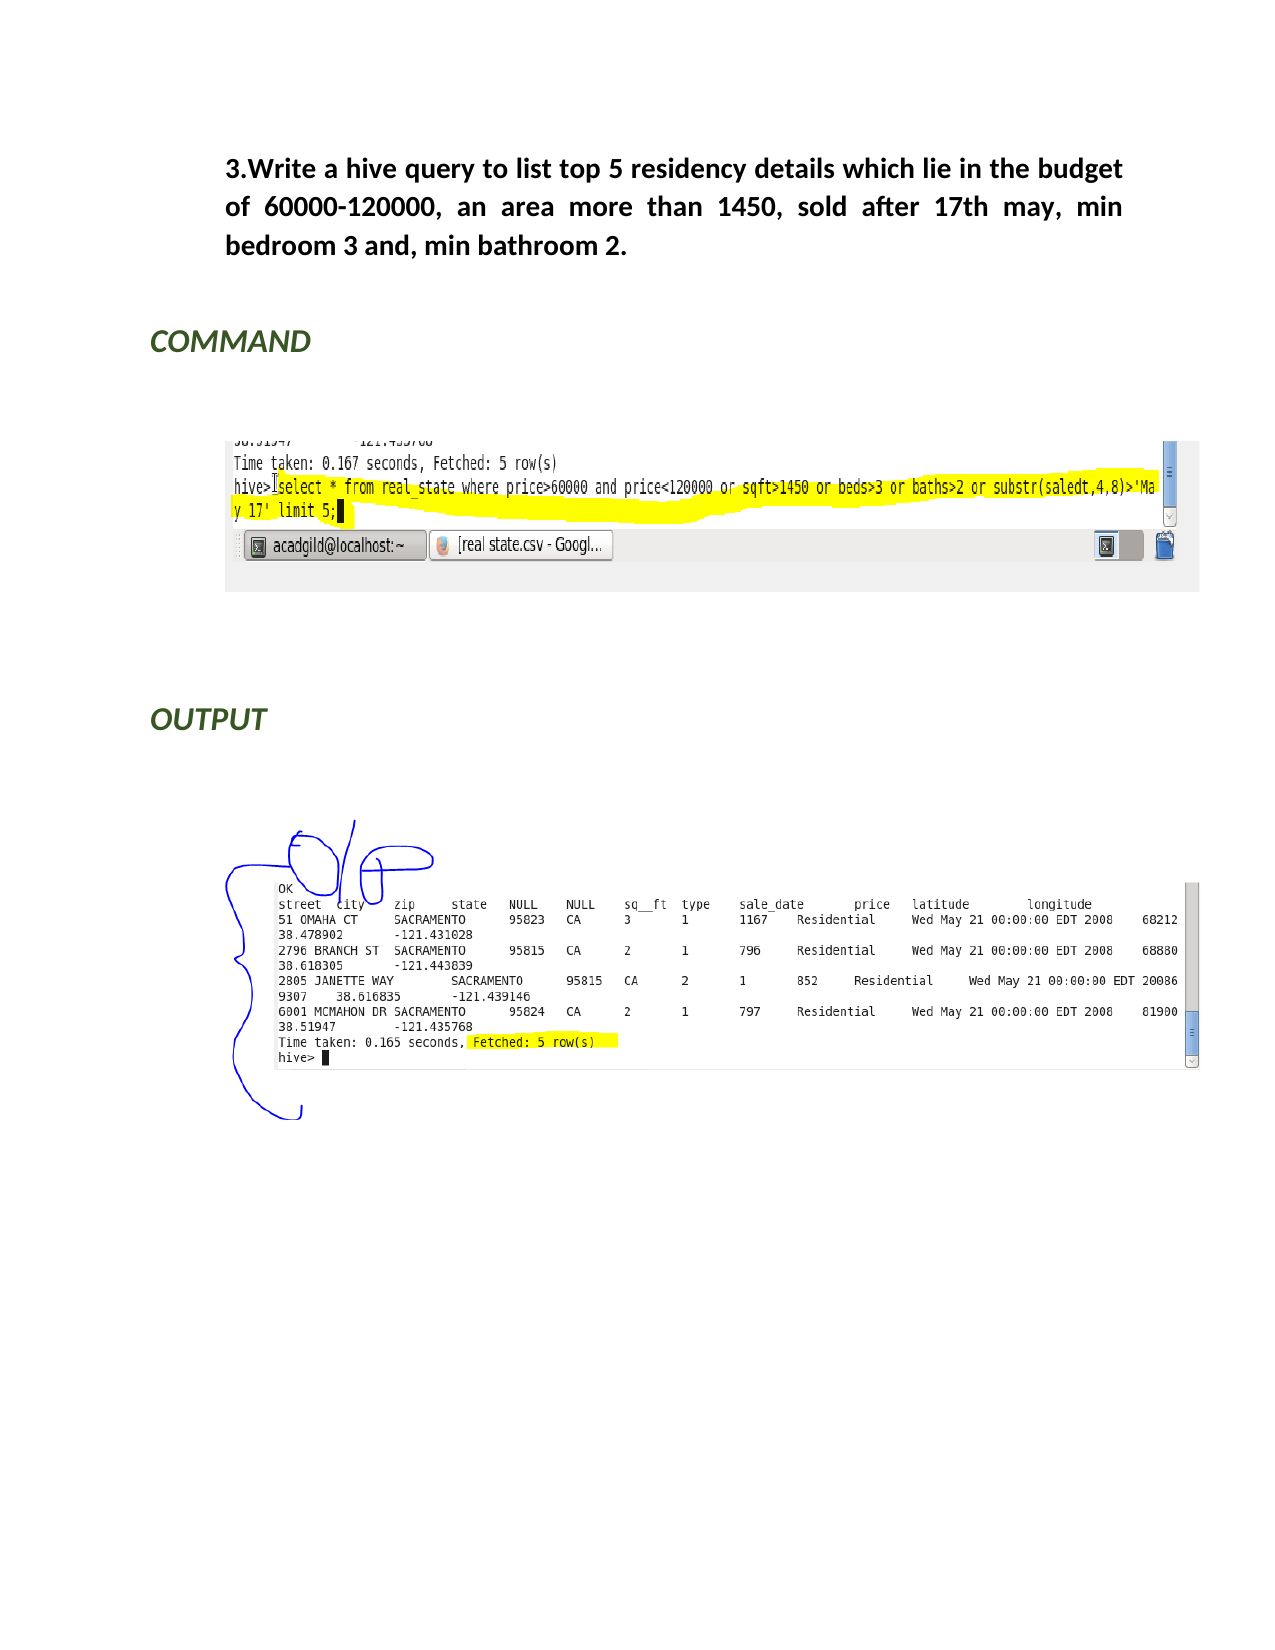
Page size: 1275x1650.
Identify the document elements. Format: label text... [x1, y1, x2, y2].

text OUTPUT [150, 698, 1125, 739]
text COMMAND [150, 320, 1125, 361]
picture [225, 819, 1200, 1120]
picture [225, 441, 1200, 592]
list 3.Write a hive query to list top 5 residency details which lie in the budget of 60000-120000, an area more than 1450, sold after 17th may, min bedroom 3 and, min bathroom 2. [225, 150, 1125, 262]
